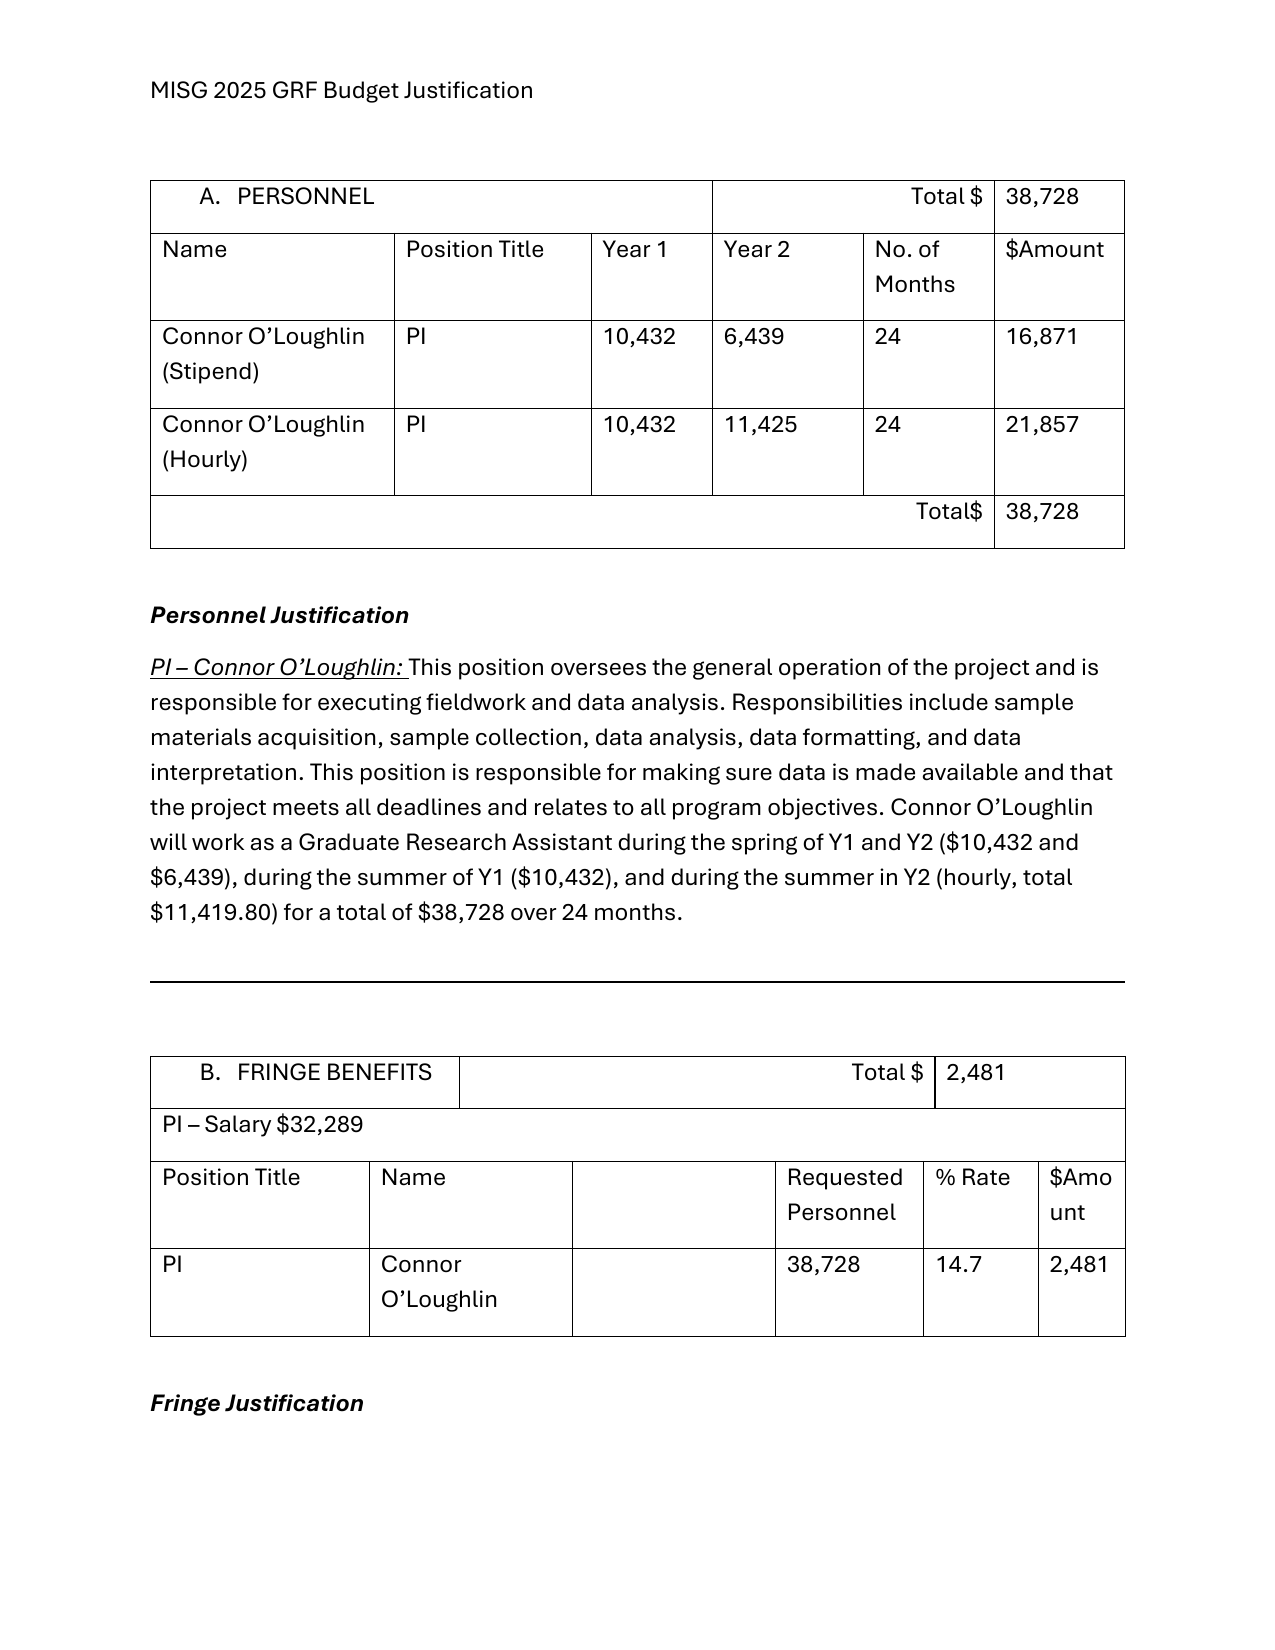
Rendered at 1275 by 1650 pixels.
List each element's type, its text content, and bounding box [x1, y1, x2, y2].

table_cell PI [151, 1249, 369, 1336]
table_cell 38,728 [995, 496, 1124, 548]
table_header Total $ [713, 181, 994, 233]
table_header PERSONNEL [151, 181, 712, 233]
table_cell 21,857 [995, 409, 1124, 495]
table_cell Position Title [395, 234, 591, 320]
table_cell Year 2 [713, 234, 863, 320]
table_cell 10,432 [592, 321, 712, 408]
table_cell PI – Salary $32,289 [151, 1109, 1125, 1161]
table_cell Connor O’Loughlin [370, 1249, 572, 1336]
table_header 2,481 [936, 1057, 1125, 1108]
text PI – Connor O’Loughlin: This position oversees the general operation of the project and is responsible for executing fieldwork and data analysis. Responsibilities include sample materials acquisition, sample collection, data analysis, data formatting, and data interpretation. This position is responsible for making sure data is made available and that the project meets all deadlines and relates to all program objectives. Connor O’Loughlin will work as a Graduate Research Assistant during the spring of Y1 and Y2 ($10,432 and $6,439), during the summer of Y1 ($10,432), and during the summer in Y2 (hourly, total $11,419.80) for a total of $38,728 over 24 months. [150, 652, 1125, 928]
table_cell Connor O’Loughlin (Stipend) [151, 321, 394, 408]
table_cell $Amount [1039, 1162, 1125, 1248]
table_cell $Amount [995, 234, 1124, 320]
table_cell RequestedPersonnel [776, 1162, 923, 1248]
table_cell PI [395, 409, 591, 495]
table_cell 2,481 [1039, 1249, 1125, 1336]
table_cell 14.7 [924, 1249, 1038, 1336]
table_cell 24 [864, 321, 994, 408]
table_cell 6,439 [713, 321, 863, 408]
table_cell Total$ [151, 496, 994, 548]
table_header Total $ [460, 1057, 934, 1108]
table_header 38,728 [995, 181, 1124, 233]
table_cell Name [151, 234, 394, 320]
table_cell 10,432 [592, 409, 712, 495]
table_cell [573, 1249, 775, 1336]
table_cell % Rate [924, 1162, 1038, 1248]
table_cell 24 [864, 409, 994, 495]
table_cell 11,425 [713, 409, 863, 495]
table_cell 16,871 [995, 321, 1124, 408]
table_cell No. of Months [864, 234, 994, 320]
table_cell 38,728 [776, 1249, 923, 1336]
text Fringe Justification [150, 1388, 1125, 1419]
table_cell PI [395, 321, 591, 408]
table_cell [573, 1162, 775, 1248]
text Personnel Justification [150, 600, 1125, 631]
table_header FRINGE BENEFITS [151, 1057, 459, 1108]
table_cell Year 1 [592, 234, 712, 320]
table_cell Connor O’Loughlin (Hourly) [151, 409, 394, 495]
table_cell Name [370, 1162, 572, 1248]
table_cell Position Title [151, 1162, 369, 1248]
